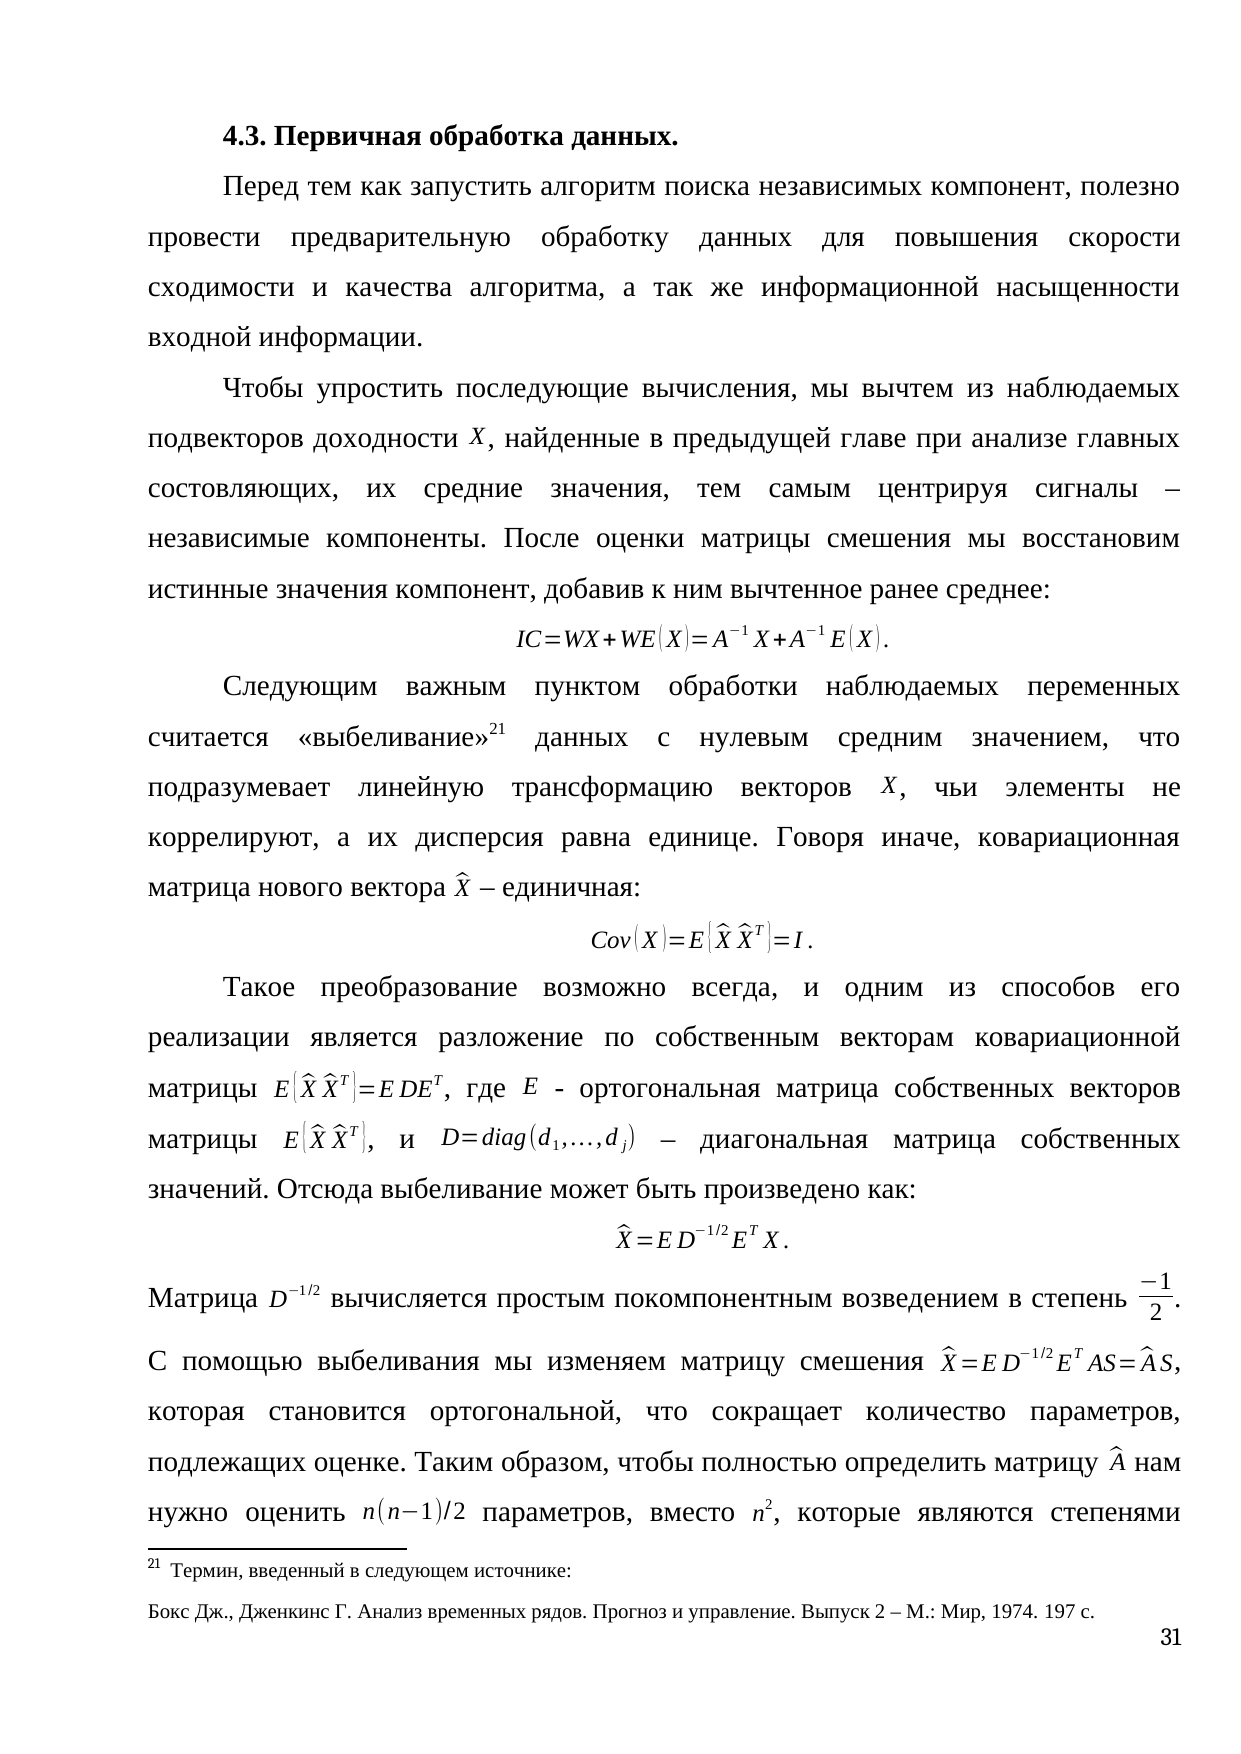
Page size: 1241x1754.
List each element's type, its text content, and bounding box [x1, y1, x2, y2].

text Следующим важным пунктом обработки наблюдаемых переменных считается «выбеливание» данных с нулевым средним значением, что подразумевает линейную трансформацию векторов , чьи элементы не коррелируют, а их дисперсия равна единице. Говоря иначе, ковариационная матрица нового вектора – единичная: [148, 668, 1181, 903]
text Чтобы упростить последующие вычисления, мы вычтем из наблюдаемых подвекторов доходности , найденные в предыдущей главе при анализе главных состовляющих, их средние значения, тем самым центрируя сигналы – независимые компоненты. После оценки матрицы смешения мы восстановим истинные значения компонент, добавив к ним вычтенное ранее среднее: [148, 370, 1181, 604]
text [148, 1267, 1181, 1528]
text Перед тем как запустить алгоритм поиска независимых компонент, полезно провести предварительную обработку данных для повышения скорости сходимости и качества алгоритма, а так же информационной насыщенности входной информации. [148, 168, 1181, 353]
text Такое преобразование возможно всегда, и одним из способов его реализации является разложение по собственным векторам ковариационной матрицы , где - ортогональная матрица собственных векторов матрицы , и – диагональная матрица собственных значений. Отсюда выбеливание может быть произведено как: [148, 969, 1181, 1205]
text 4.3. Первичная обработка данных. [148, 118, 1181, 152]
